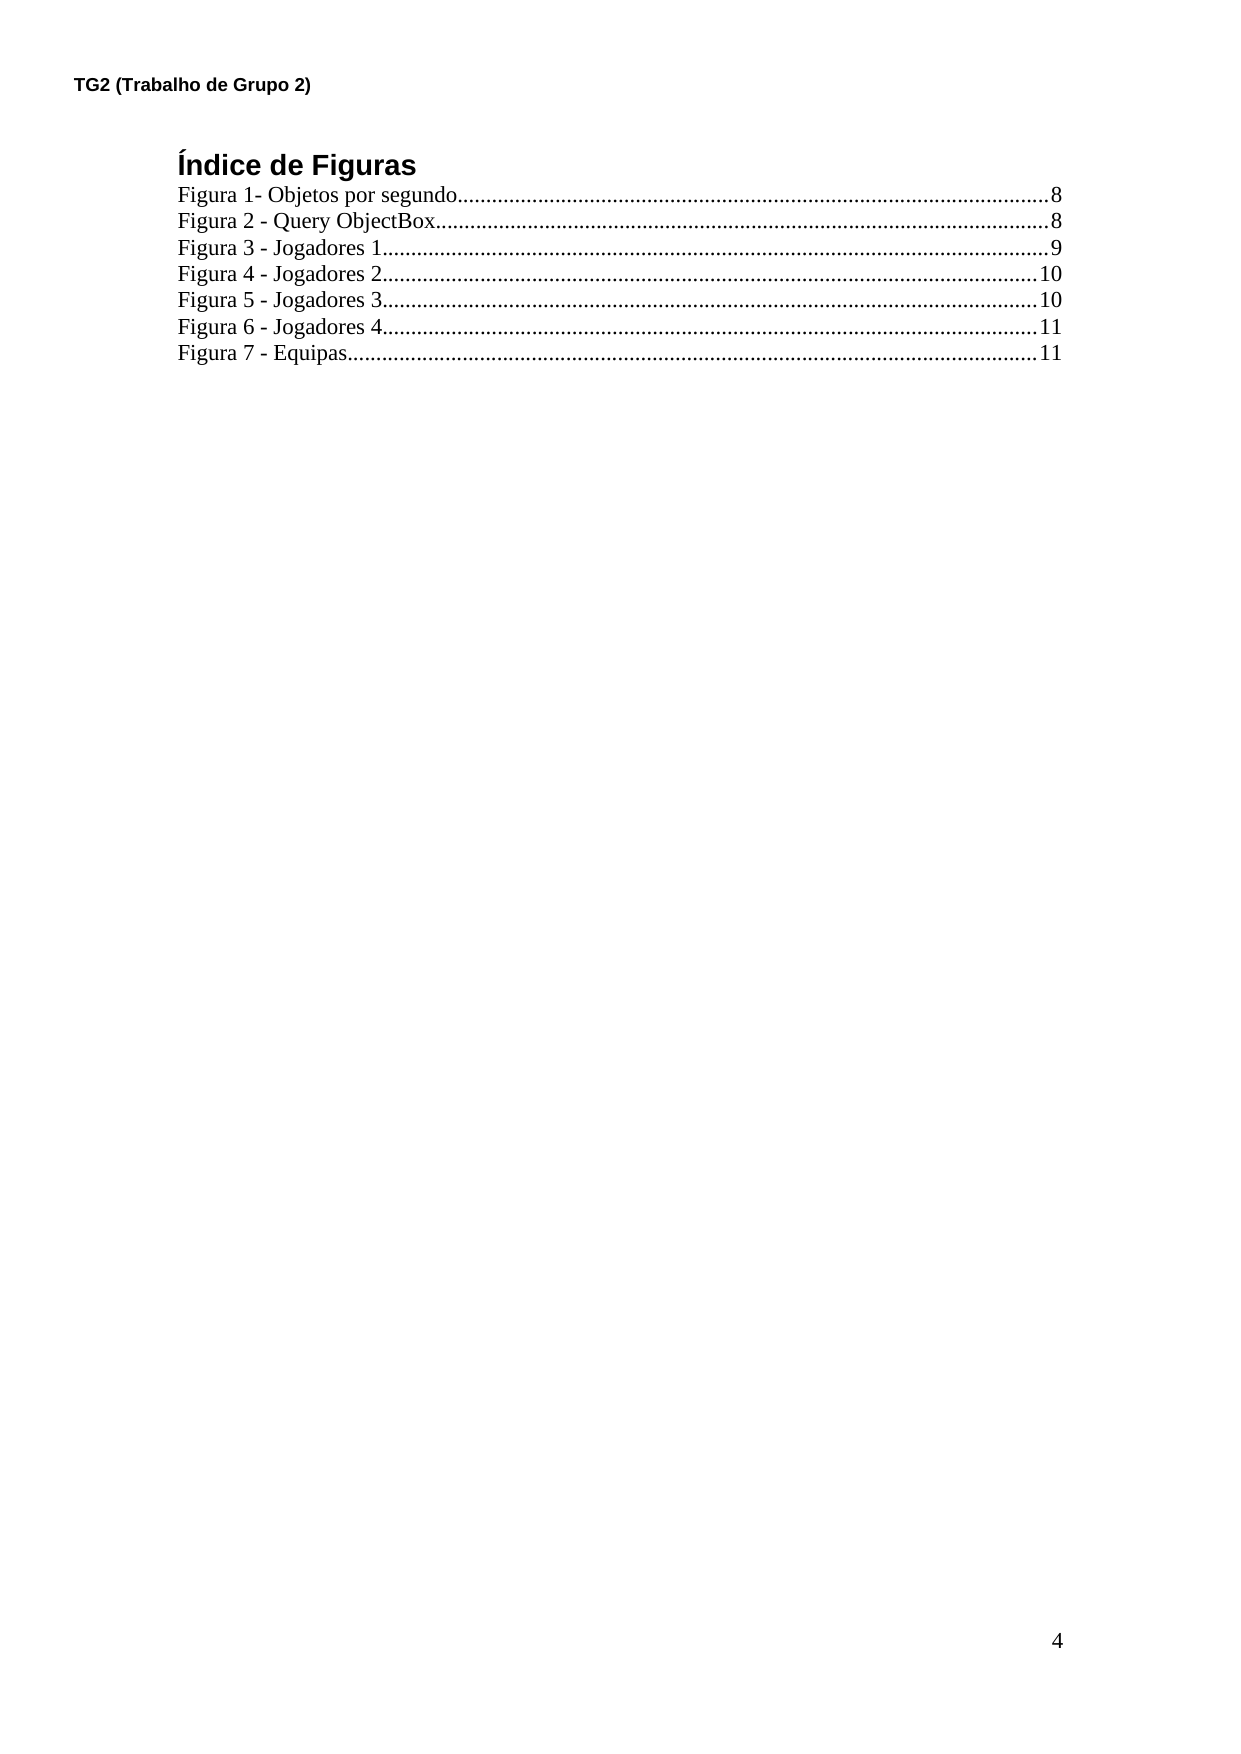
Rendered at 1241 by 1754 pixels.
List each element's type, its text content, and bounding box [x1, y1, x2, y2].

text Figura 1- Objetos por segundo 8 [177, 181, 1063, 207]
subtitle Índice de Figuras [177, 148, 1063, 181]
text Figura 3 - Jogadores 1 9 [177, 234, 1063, 260]
text Figura 6 - Jogadores 4 11 [177, 313, 1063, 339]
text Figura 2 - Query ObjectBox 8 [177, 207, 1063, 234]
text Figura 4 - Jogadores 2 10 [177, 260, 1063, 287]
text Figura 5 - Jogadores 3 10 [177, 287, 1063, 313]
text Figura 7 - Equipas 11 [177, 339, 1063, 366]
